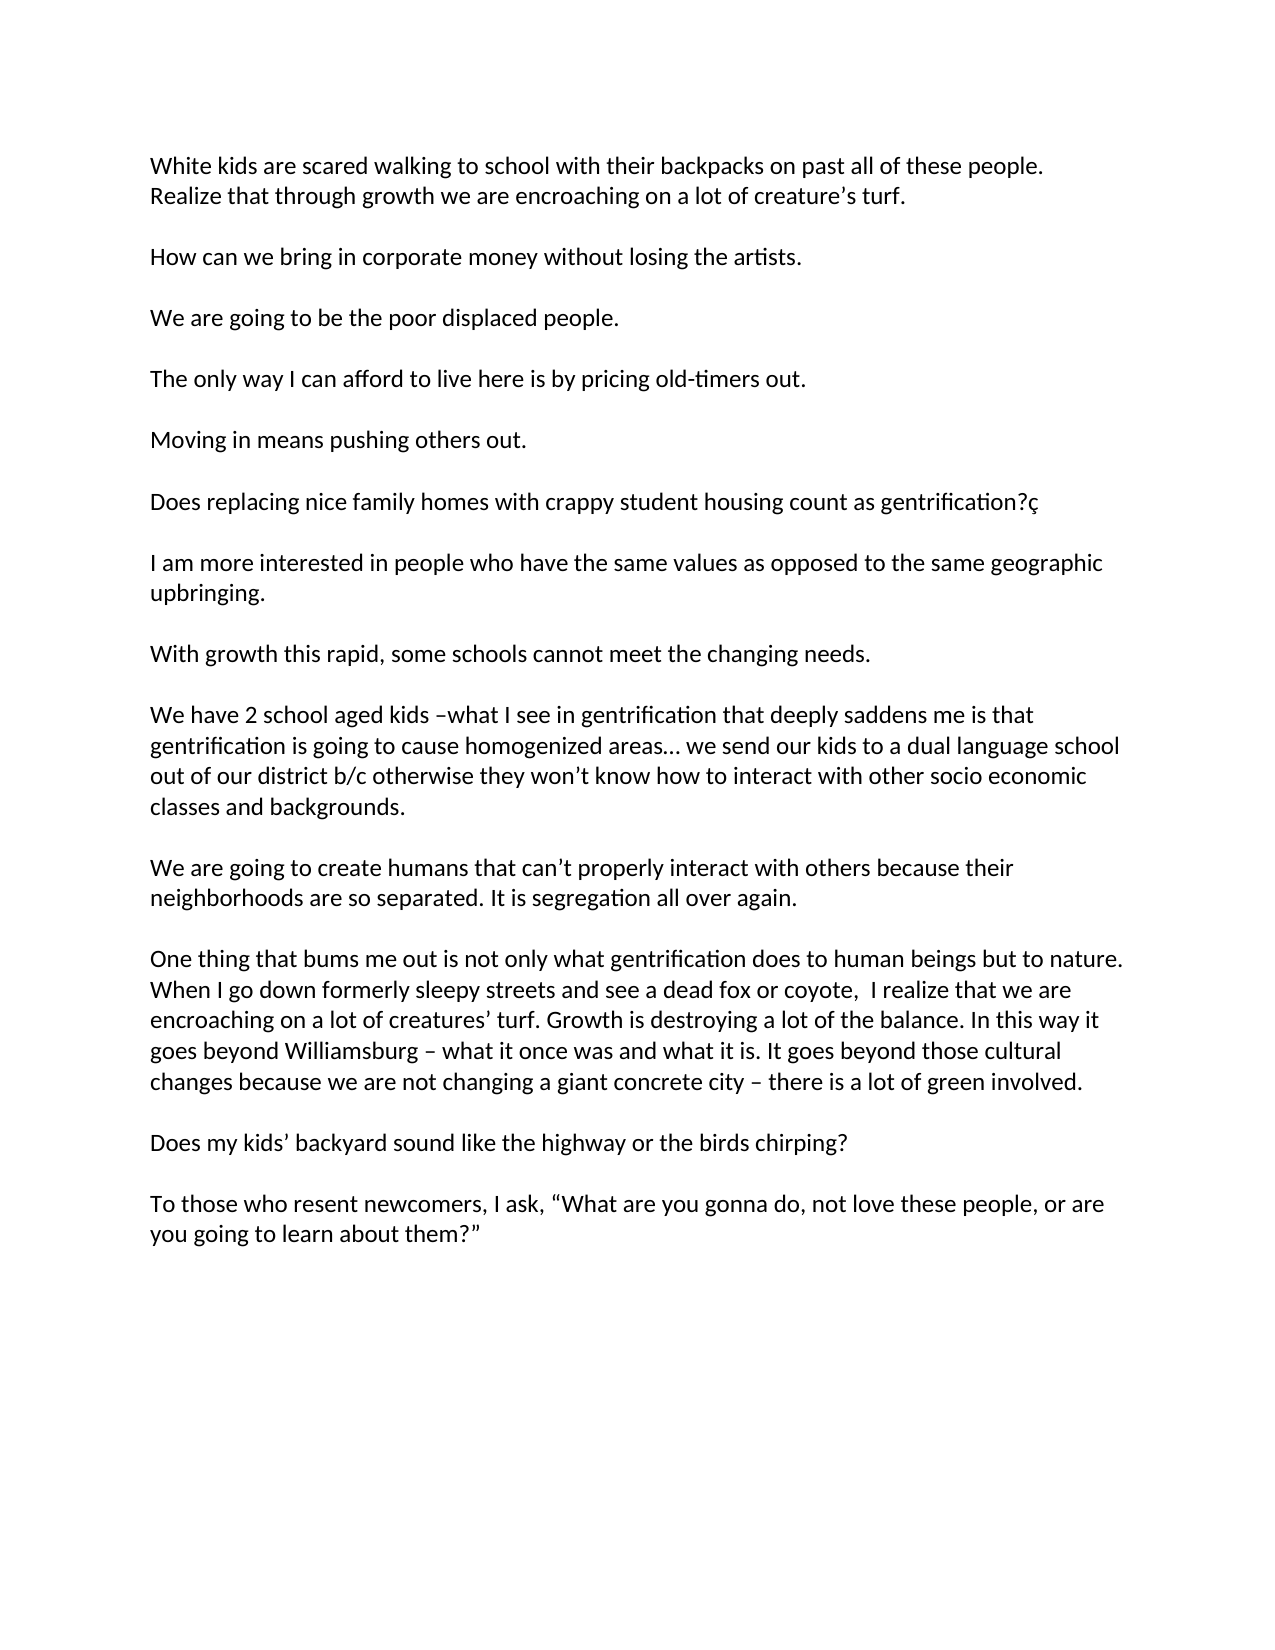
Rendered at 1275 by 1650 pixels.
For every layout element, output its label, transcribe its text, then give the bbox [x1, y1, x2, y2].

text We have 2 school aged kids –what I see in gentrification that deeply saddens me is that gentrification is going to cause homogenized areas… we send our kids to a dual language school out of our district b/c otherwise they won’t know how to interact with other socio economic classes and backgrounds. [150, 699, 1125, 821]
text I am more interested in people who have the same values as opposed to the same geographic upbringing. [150, 547, 1125, 608]
text With growth this rapid, some schools cannot meet the changing needs. [150, 638, 1125, 669]
text White kids are scared walking to school with their backpacks on past all of these people. [150, 150, 1125, 181]
text Does my kids’ backyard sound like the highway or the birds chirping? [150, 1127, 1125, 1157]
text How can we bring in corporate money without losing the artists. [150, 242, 1125, 272]
text To those who resent newcomers, I ask, “What are you gonna do, not love these people, or are you going to learn about them?” [150, 1188, 1125, 1249]
text We are going to create humans that can’t properly interact with others because their neighborhoods are so separated. It is segregation all over again. [150, 852, 1125, 913]
text We are going to be the poor displaced people. [150, 303, 1125, 333]
text One thing that bums me out is not only what gentrification does to human beings but to nature. When I go down formerly sleepy streets and see a dead fox or coyote, I realize that we are encroaching on a lot of creatures’ turf. Growth is destroying a lot of the balance. In this way it goes beyond Williamsburg – what it once was and what it is. It goes beyond those cultural changes because we are not changing a giant concrete city – there is a lot of green involved. [150, 943, 1125, 1096]
text Does replacing nice family homes with crappy student housing count as gentrification?ç [150, 486, 1125, 516]
text Moving in means pushing others out. [150, 425, 1125, 455]
text The only way I can afford to live here is by pricing old-timers out. [150, 364, 1125, 394]
text Realize that through growth we are encroaching on a lot of creature’s turf. [150, 181, 1125, 211]
